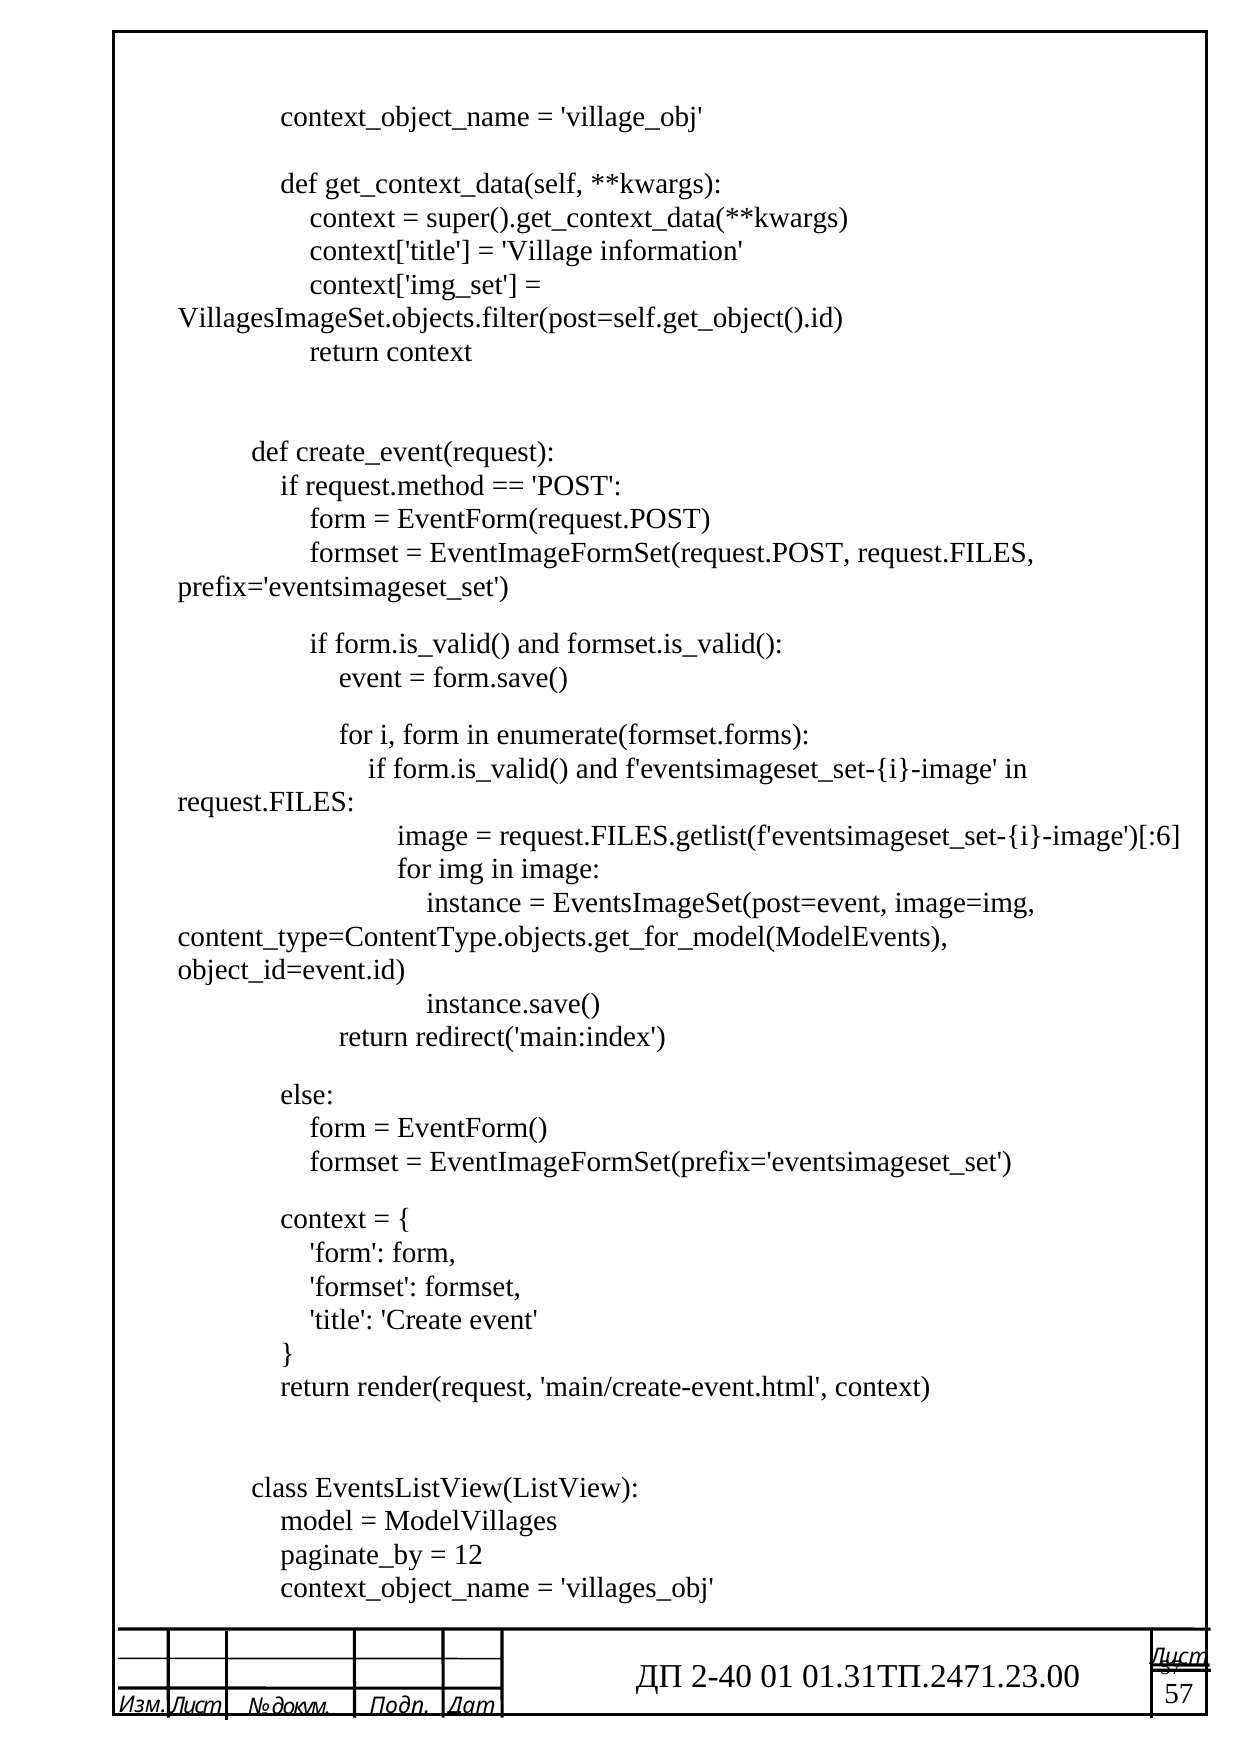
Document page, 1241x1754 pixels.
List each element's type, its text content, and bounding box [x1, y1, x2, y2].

text context_object_name = 'villages_obj' [177, 1571, 1181, 1604]
text def create_event(request): [177, 434, 1181, 468]
text return context [177, 334, 1181, 367]
text 'form': form, [177, 1235, 1181, 1269]
text image = request.FILES.getlist(f'eventsimageset_set-{i}-image')[:6] [177, 818, 1181, 852]
text if request.method == 'POST': [177, 468, 1181, 502]
text else: [177, 1077, 1181, 1110]
text formset = EventImageFormSet(request.POST, request.FILES, prefix='eventsimageset_set') [177, 535, 1181, 602]
text 'title': 'Create event' [177, 1302, 1181, 1336]
text form = EventForm() [177, 1110, 1181, 1144]
text context['title'] = 'Village information' [177, 233, 1181, 267]
text form = EventForm(request.POST) [177, 502, 1181, 535]
text } [177, 1336, 1181, 1369]
text class EventsListView(ListView): [177, 1470, 1181, 1503]
text return redirect('main:index') [177, 1019, 1181, 1053]
text 'formset': formset, [177, 1269, 1181, 1302]
text if form.is_valid() and f'eventsimageset_set-{i}-image' in request.FILES: [177, 751, 1181, 818]
text paginate_by = 12 [177, 1537, 1181, 1571]
text context = { [177, 1202, 1181, 1235]
text for img in image: [177, 852, 1181, 885]
text context = super().get_context_data(**kwargs) [177, 200, 1181, 233]
text return render(request, 'main/create-event.html', context) [177, 1369, 1181, 1403]
text for i, form in enumerate(formset.forms): [177, 717, 1181, 751]
text event = form.save() [177, 660, 1181, 693]
text if form.is_valid() and formset.is_valid(): [177, 626, 1181, 660]
text context['img_set'] = VillagesImageSet.objects.filter(post=self.get_object().id) [177, 267, 1181, 334]
text context_object_name = 'village_obj' [177, 99, 1181, 133]
text def get_context_data(self, **kwargs): [177, 166, 1181, 200]
text formset = EventImageFormSet(prefix='eventsimageset_set') [177, 1144, 1181, 1177]
text instance = EventsImageSet(post=event, image=img, content_type=ContentType.objects.get_for_model(ModelEvents), object_id=event.id) [177, 885, 1181, 986]
text instance.save() [177, 986, 1181, 1019]
text model = ModelVillages [177, 1503, 1181, 1537]
